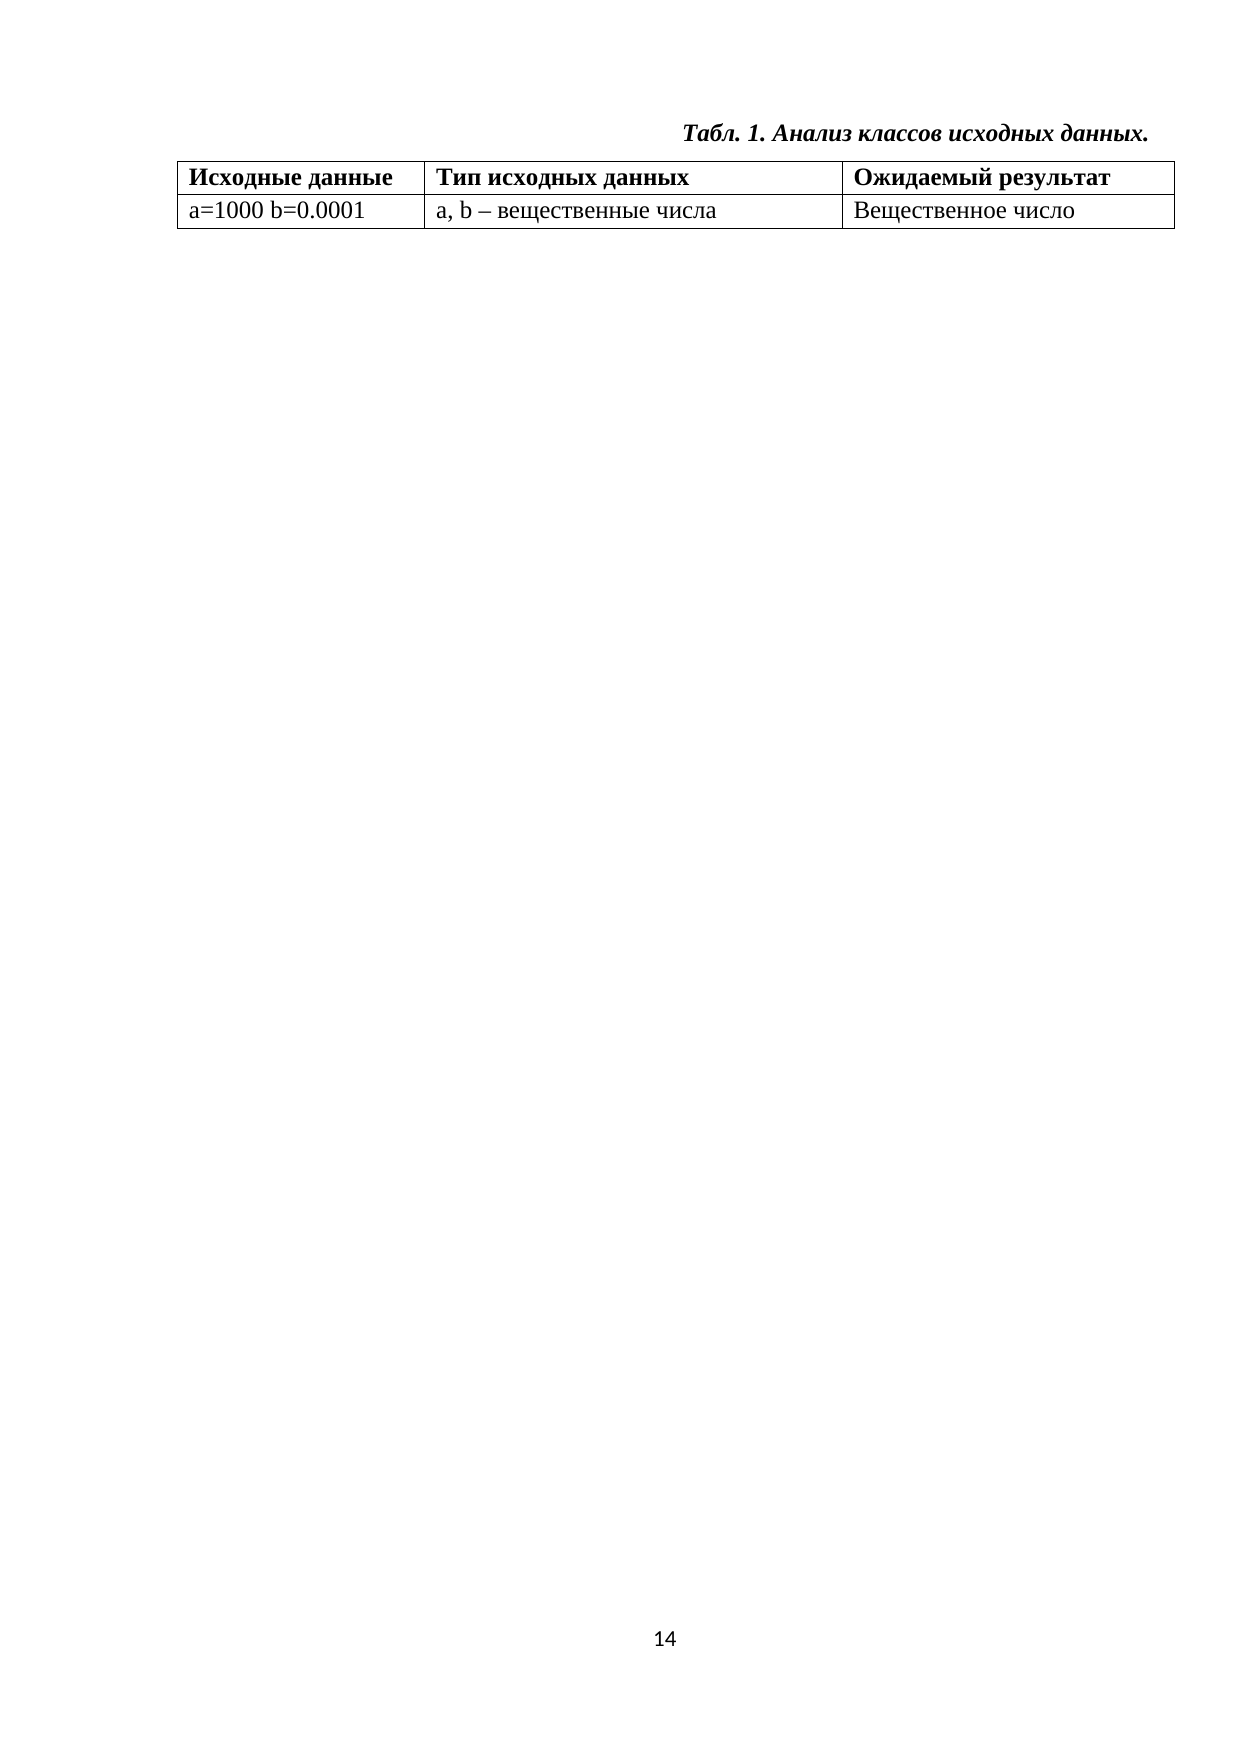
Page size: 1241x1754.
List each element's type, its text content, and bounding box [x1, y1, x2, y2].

text Табл. 1. Анализ классов исходных данных. [327, 118, 1152, 147]
table_header Тип исходных данных [425, 162, 842, 194]
table_header Ожидаемый результат [843, 162, 1174, 194]
table_cell a, b – вещественные числа [425, 195, 842, 227]
table_header Исходные данные [178, 162, 424, 194]
table_cell a=1000 b=0.0001 [178, 195, 424, 227]
table_cell Вещественное число [843, 195, 1174, 227]
